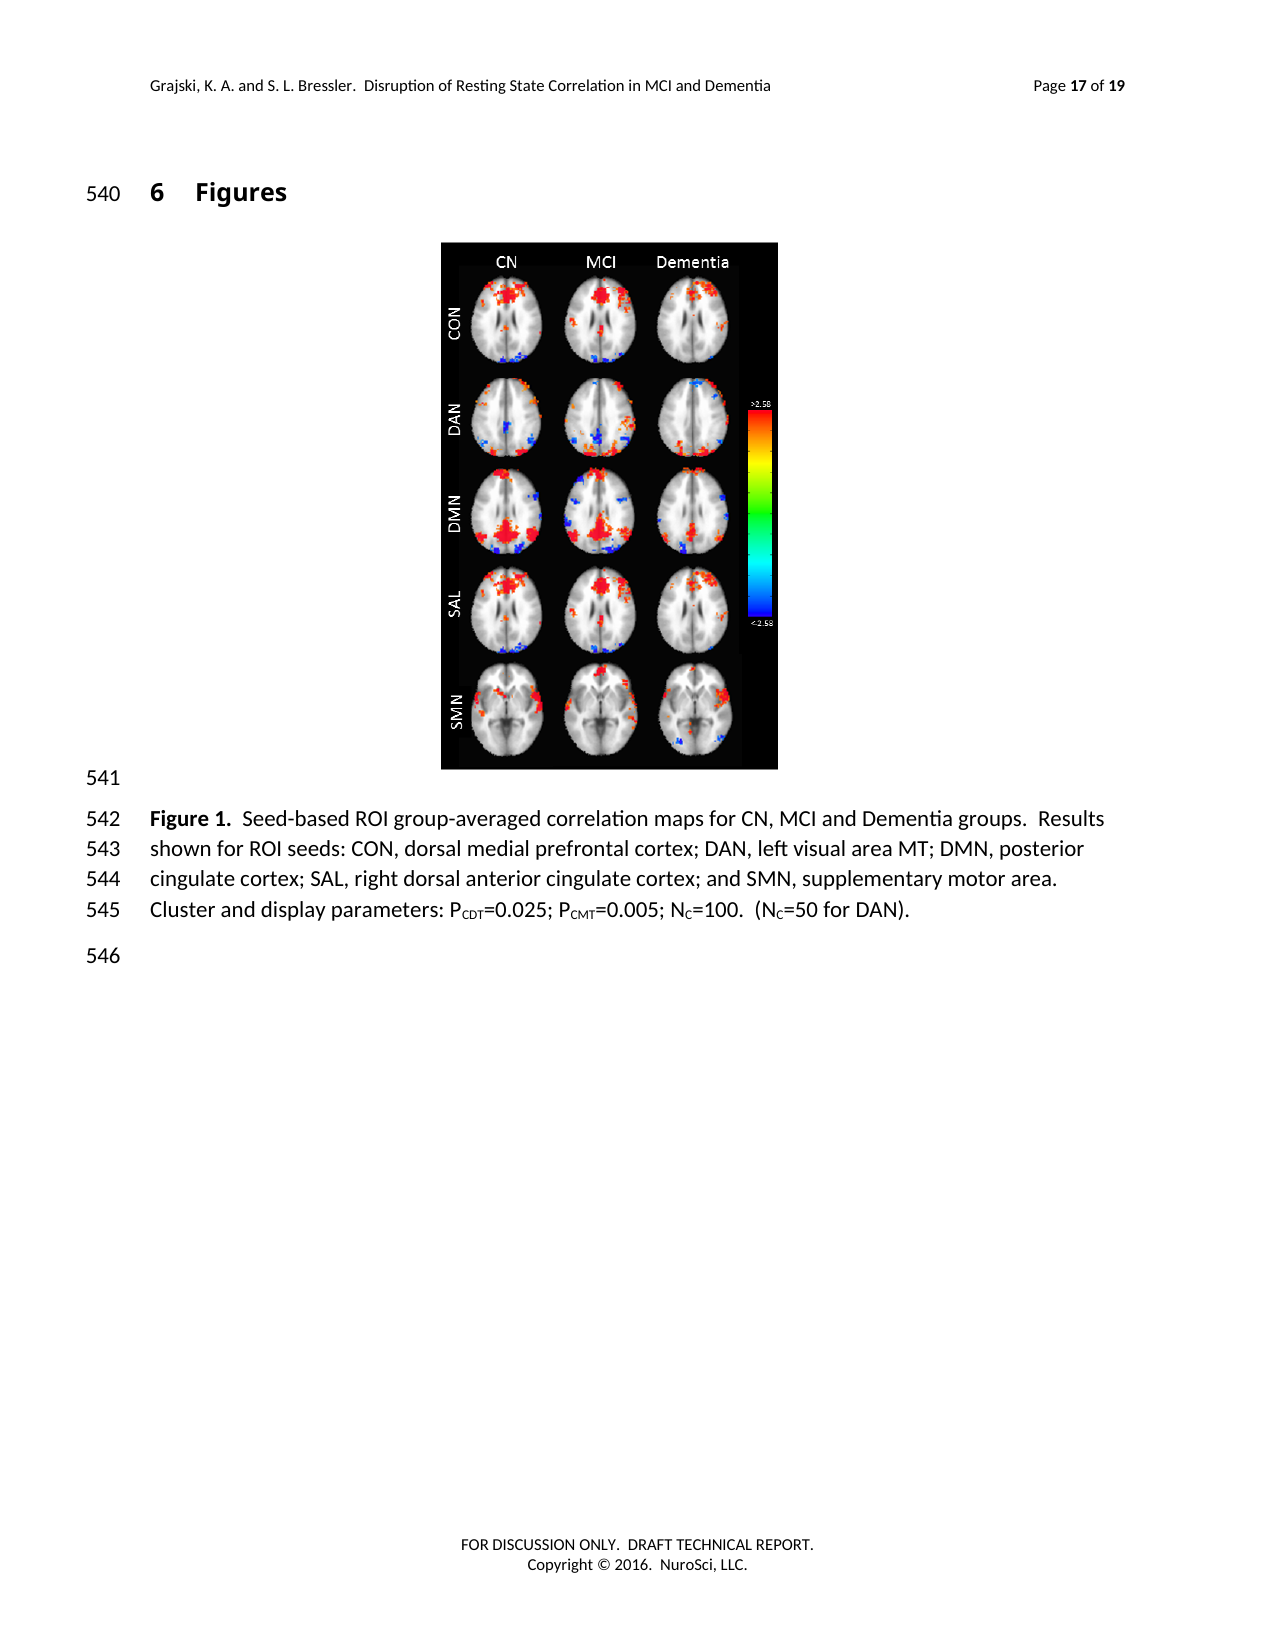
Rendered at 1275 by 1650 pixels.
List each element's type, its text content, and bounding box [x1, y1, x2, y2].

subtitle Figures [150, 175, 1125, 209]
text Figure 1. Seed-based ROI group-averaged correlation maps for CN, MCI and Dementia groups. Results shown for ROI seeds: CON, dorsal medial prefrontal cortex; DAN, left visual area MT; DMN, posterior cingulate cortex; SAL, right dorsal anterior cingulate cortex; and SMN, supplementary motor area. Cluster and display parameters: PCDT=0.025; PCMT=0.005; NC=100. (NC=50 for DAN). [150, 804, 1125, 923]
picture [150, 236, 1125, 786]
